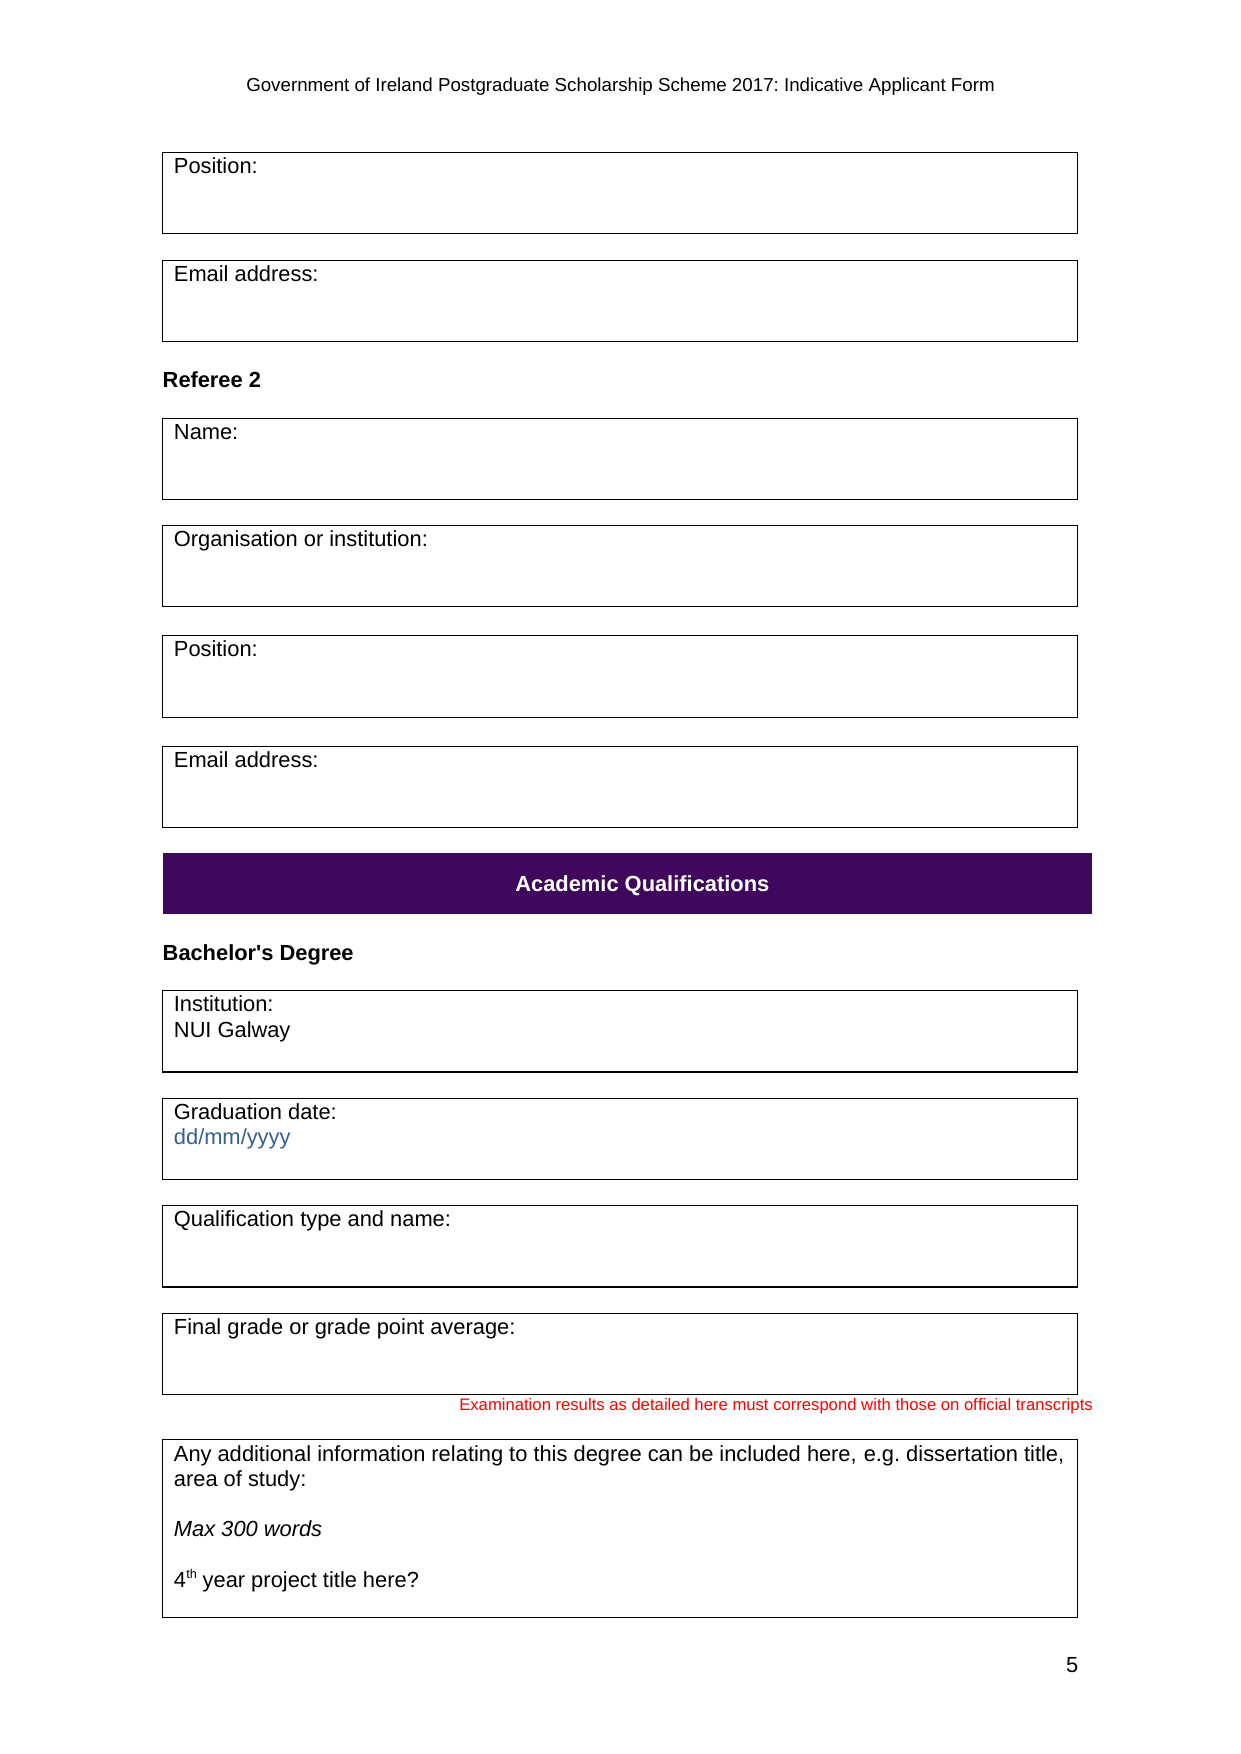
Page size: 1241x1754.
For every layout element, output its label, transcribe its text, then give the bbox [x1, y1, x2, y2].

table_header Position: [163, 636, 1077, 717]
table_header Qualification type and name: [163, 1206, 1077, 1286]
table_header Position: [163, 153, 1077, 233]
table_header Academic Qualifications [163, 853, 1092, 914]
table_header Final grade or grade point average: [163, 1314, 1077, 1394]
text Examination results as detailed here must correspond with those on official transcripts [162, 1395, 1093, 1414]
table_header Email address: [163, 261, 1077, 341]
table_header Name: [163, 419, 1077, 499]
table_header Organisation or institution: [163, 526, 1077, 606]
table_header Institution: NUI Galway [163, 991, 1077, 1071]
table_header Any additional information relating to this degree can be included here, e.g. dissertation title, area of study: Max 300 words 4th year project title here? [163, 1440, 1077, 1617]
text Bachelor's Degree [162, 940, 1078, 965]
table_header Graduation date: dd/mm/yyyy [163, 1099, 1077, 1179]
table_header Email address: [163, 747, 1077, 827]
text Referee 2 [162, 367, 1078, 392]
